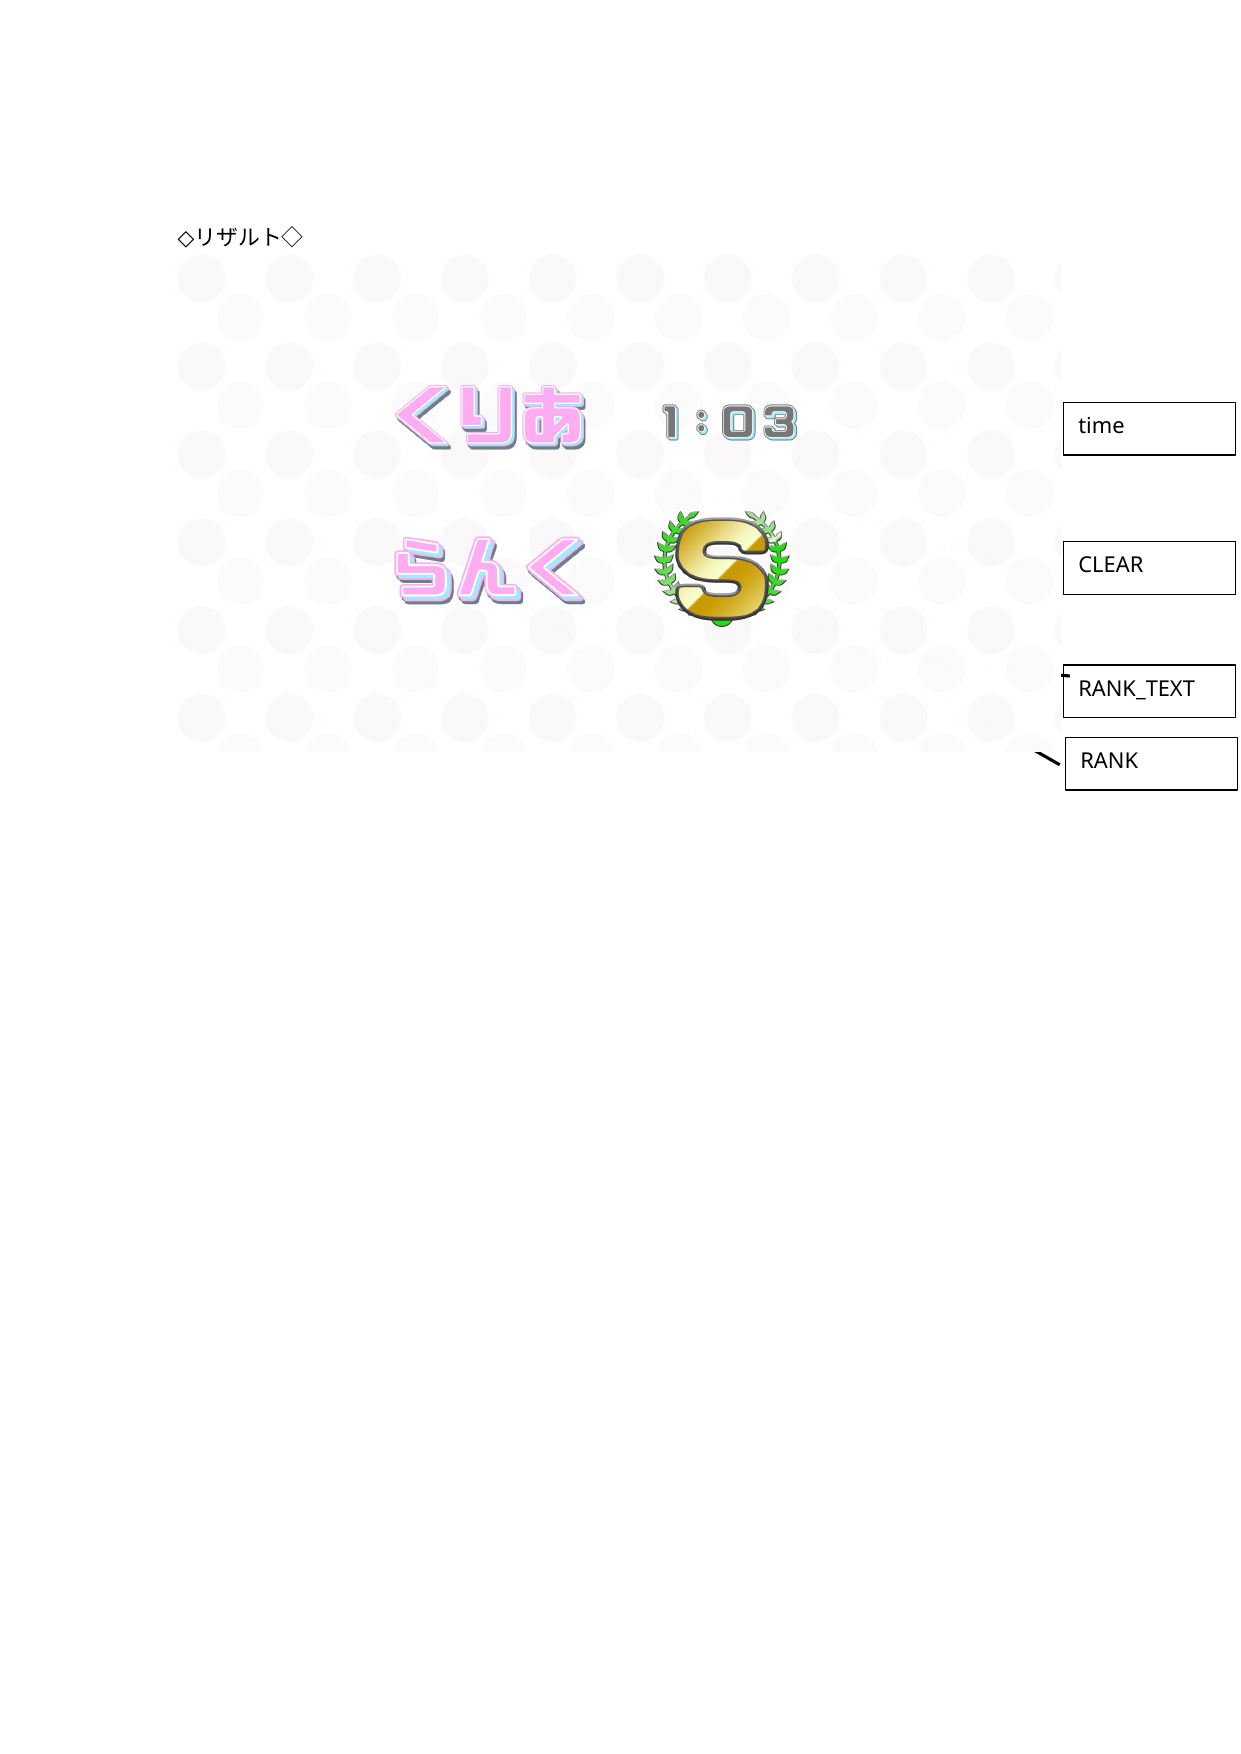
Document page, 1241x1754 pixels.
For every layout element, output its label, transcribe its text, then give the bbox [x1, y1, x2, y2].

picture [177, 254, 1061, 752]
text ◇リザルト◇ [177, 217, 1063, 254]
